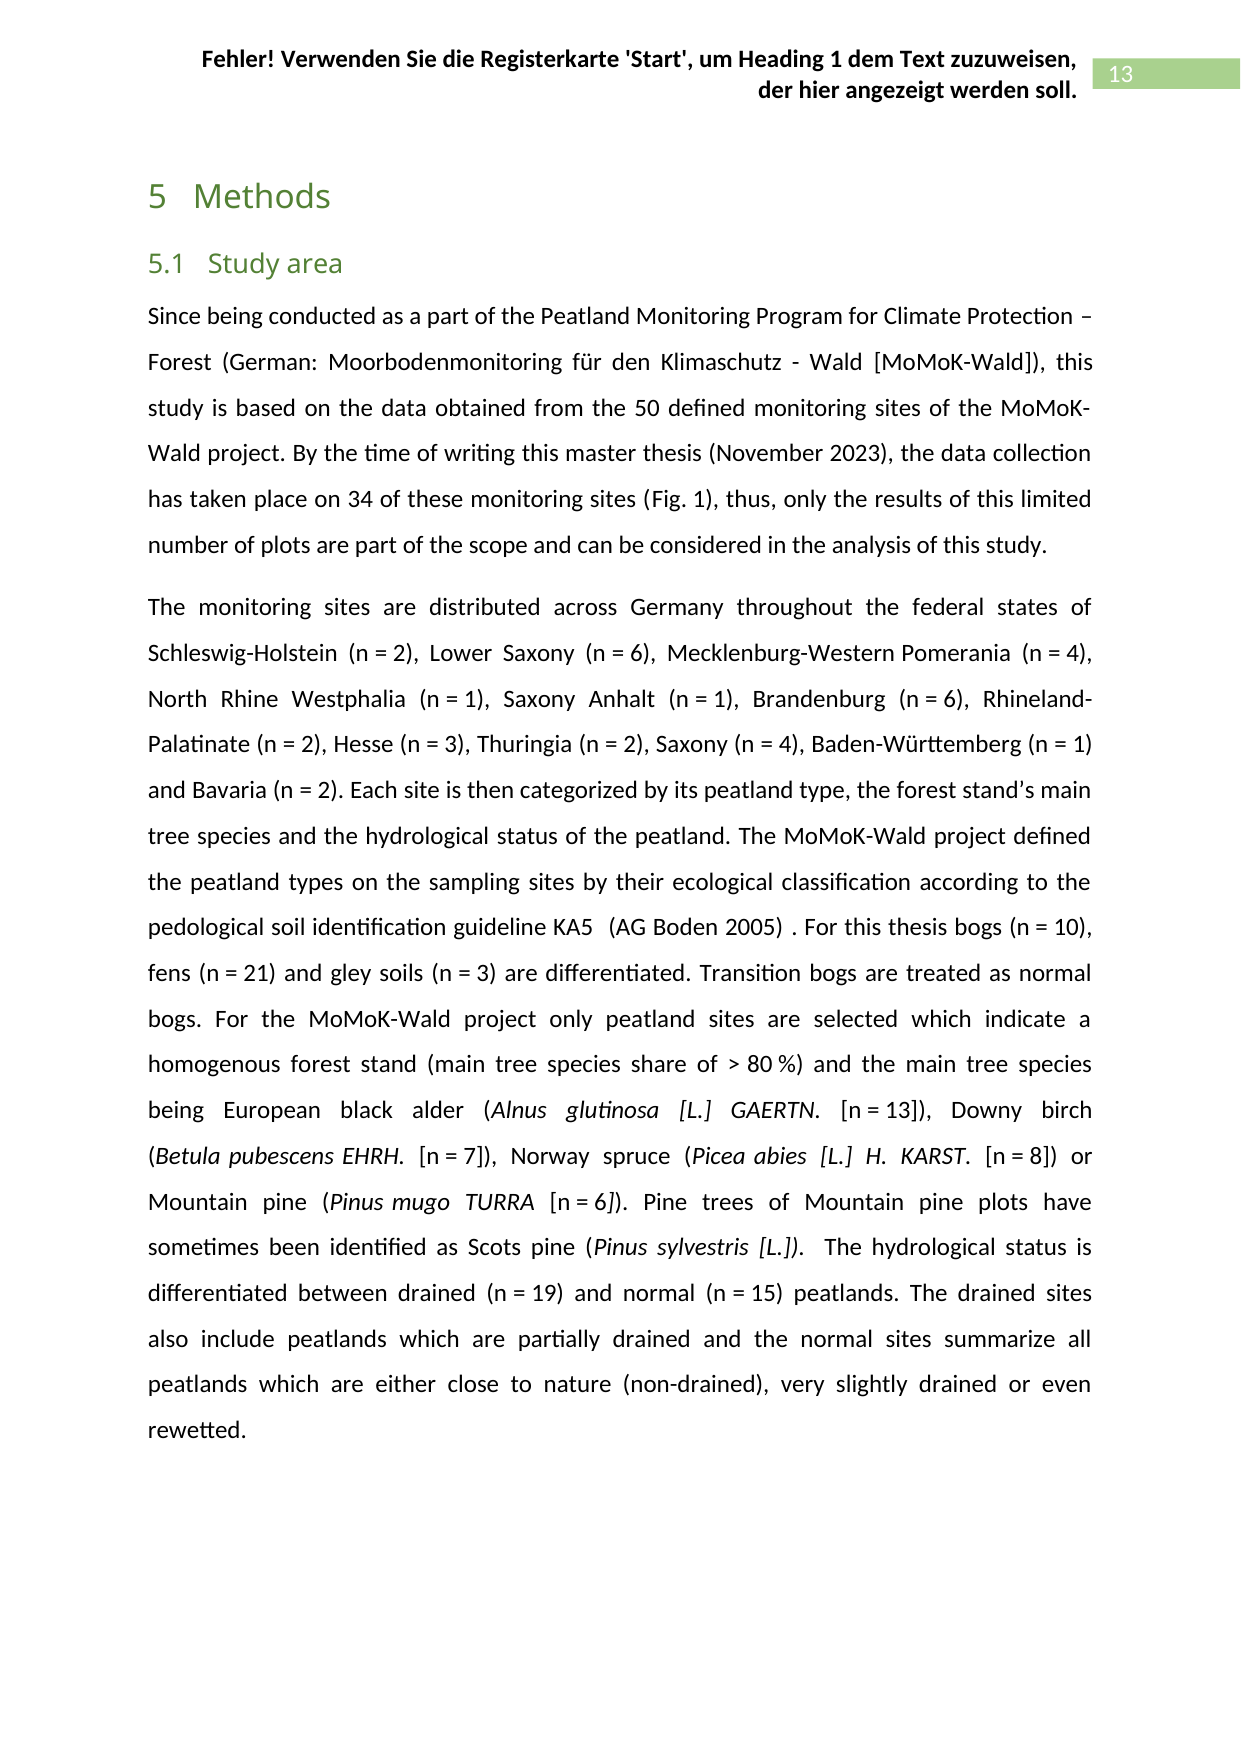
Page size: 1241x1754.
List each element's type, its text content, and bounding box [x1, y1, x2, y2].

text The monitoring sites are distributed across Germany throughout the federal states of Schleswig-Holstein (n = 2), Lower Saxony (n = 6), Mecklenburg-Western Pomerania (n = 4), North Rhine Westphalia (n = 1), Saxony Anhalt (n = 1), Brandenburg (n = 6), Rhineland-Palatinate (n = 2), Hesse (n = 3), Thuringia (n = 2), Saxony (n = 4), Baden-Württemberg (n = 1) and Bavaria (n = 2). Each site is then categorized by its peatland type, the forest stand’s main tree species and the hydrological status of the peatland. The MoMoK-Wald project defined the peatland types on the sampling sites by their ecological classification according to the pedological soil identification guideline KA5 . For this thesis bogs (n = 10), fens (n = 21) and gley soils (n = 3) are differentiated. Transition bogs are treated as normal bogs. For the MoMoK-Wald project only peatland sites are selected which indicate a homogenous forest stand (main tree species share of > 80 %) and the main tree species being European black alder (Alnus glutinosa [L.] GAERTN. [n = 13]), Downy birch (Betula pubescens EHRH. [n = 7]), Norway spruce (Picea abies [L.] H. KARST. [n = 8]) or Mountain pine (Pinus mugo TURRA [n = 6]). Pine trees of Mountain pine plots have sometimes been identified as Scots pine (Pinus sylvestris [L.]). The hydrological status is differentiated between drained (n = 19) and normal (n = 15) peatlands. The drained sites also include peatlands which are partially drained and the normal sites summarize all peatlands which are either close to nature (non-drained), very slightly drained or even rewetted. [148, 591, 1093, 1445]
subtitle Study area [148, 245, 1093, 282]
text Since being conducted as a part of the Peatland Monitoring Program for Climate Protection – Forest (German: Moorbodenmonitoring für den Klimaschutz - Wald [MoMoK-Wald]), this study is based on the data obtained from the 50 defined monitoring sites of the MoMoK-Wald project. By the time of writing this master thesis (November 2023), the data collection has taken place on 34 of these monitoring sites (Fig. 1), thus, only the results of this limited number of plots are part of the scope and can be considered in the analysis of this study. [148, 300, 1093, 559]
subtitle Methods [148, 173, 1093, 218]
